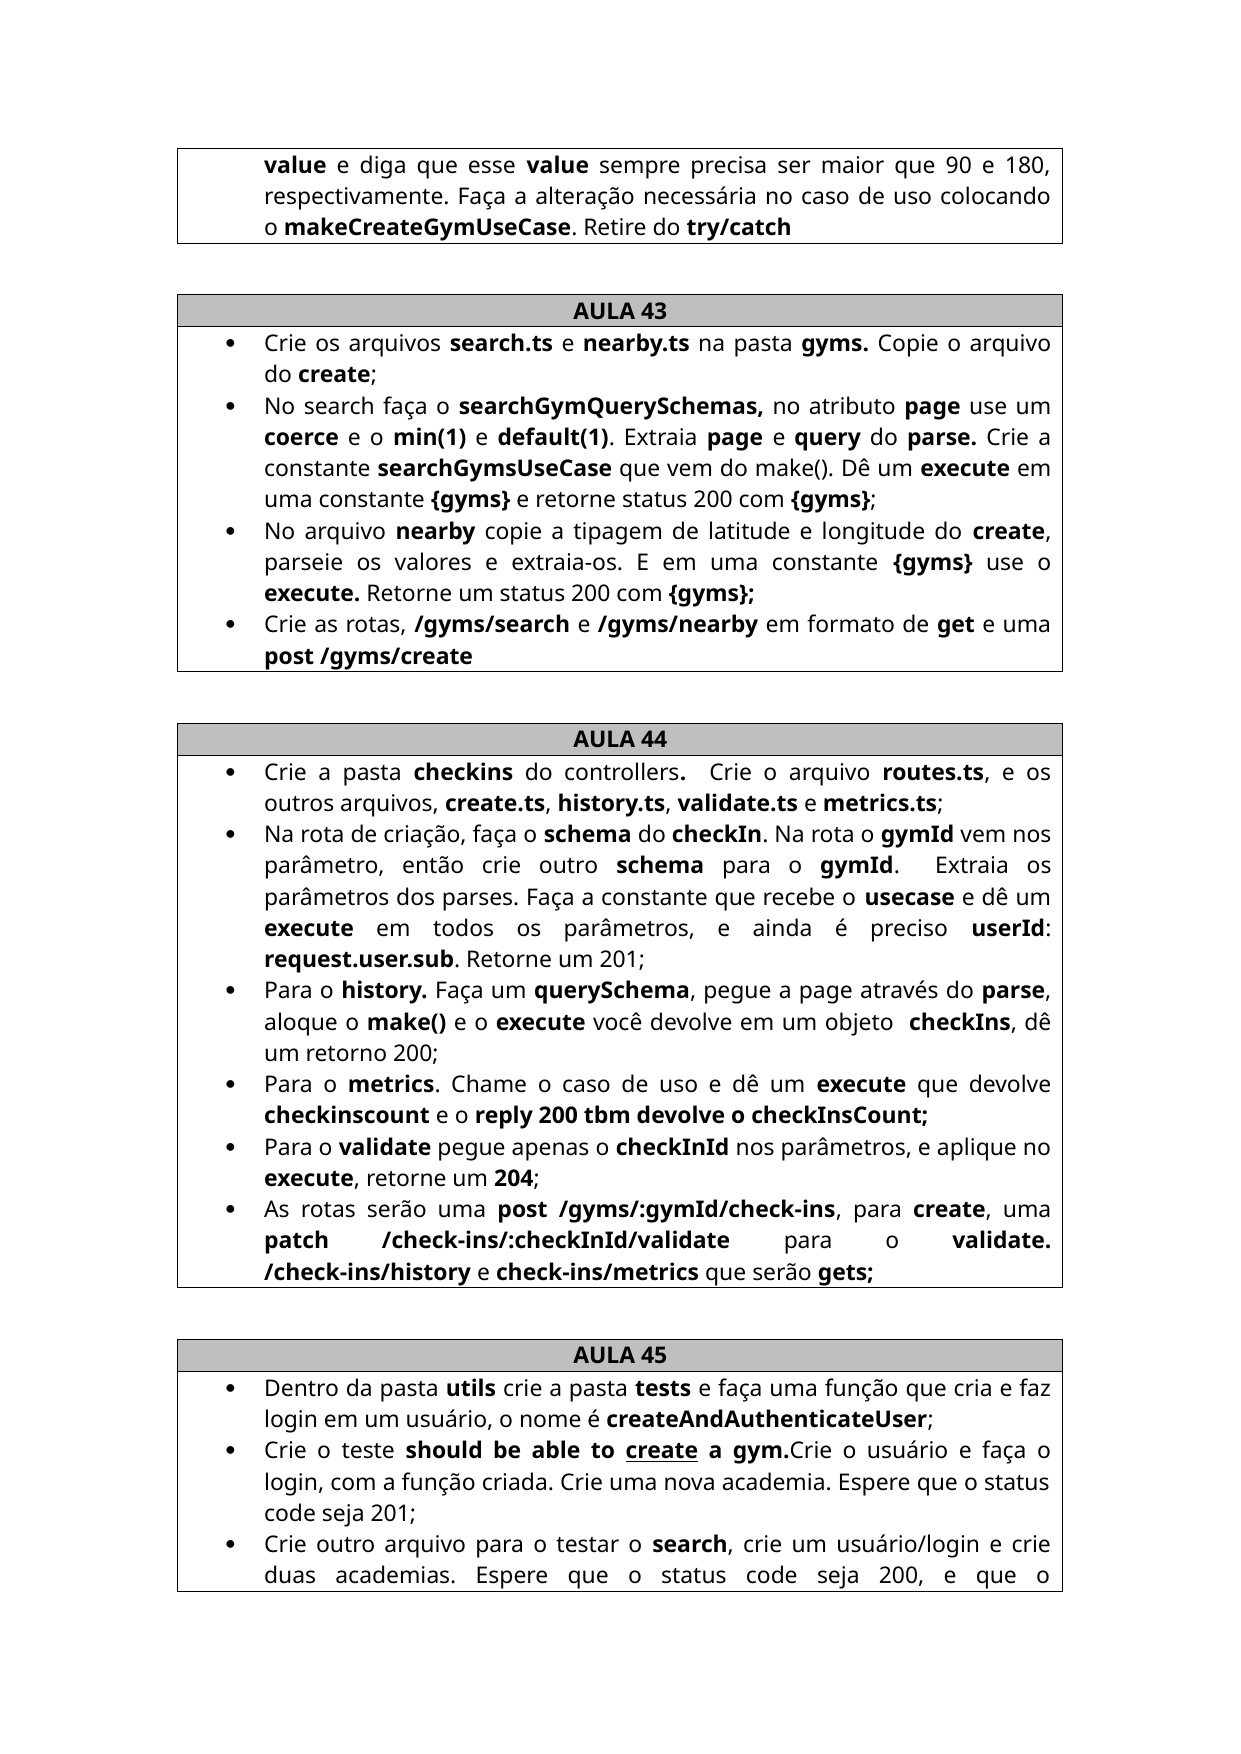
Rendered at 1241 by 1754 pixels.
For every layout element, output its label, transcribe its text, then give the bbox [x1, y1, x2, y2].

table_header AULA 43 [178, 295, 1062, 326]
table_header AULA 45 [178, 1340, 1062, 1371]
table_cell Crie a pasta checkins do controllers. Crie o arquivo routes.ts, e os outros arquivos, create.ts, history.ts, validate.ts e metrics.ts; Na rota de criação, faça o schema do checkIn. Na rota o gymId vem nos parâmetro, então crie outro schema para o gymId. Extraia os parâmetros dos parses. Faça a constante que recebe o usecase e dê um execute em todos os parâmetros, e ainda é preciso userId: request.user.sub. Retorne um 201; Para o history. Faça um querySchema, pegue a page através do parse, aloque o make() e o execute você devolve em um objeto checkIns, dê um retorno 200; Para o metrics. Chame o caso de uso e dê um execute que devolve checkinscount e o reply 200 tbm devolve o checkInsCount; Para o validate pegue apenas o checkInId nos parâmetros, e aplique no execute, retorne um 204; As rotas serão uma post /gyms/:gymId/check-ins, para create, uma patch /check-ins/:checkInId/validate para o validate. /check-ins/history e check-ins/metrics que serão gets; [178, 756, 1062, 1287]
table_cell Crie os arquivos search.ts e nearby.ts na pasta gyms. Copie o arquivo do create; No search faça o searchGymQuerySchemas, no atributo page use um coerce e o min(1) e default(1). Extraia page e query do parse. Crie a constante searchGymsUseCase que vem do make(). Dê um execute em uma constante {gyms} e retorne status 200 com {gyms}; No arquivo nearby copie a tipagem de latitude e longitude do create, parseie os valores e extraia-os. E em uma constante {gyms} use o execute. Retorne um status 200 com {gyms}; Crie as rotas, /gyms/search e /gyms/nearby em formato de get e uma post /gyms/create [178, 327, 1062, 671]
table_header AULA 44 [178, 724, 1062, 755]
